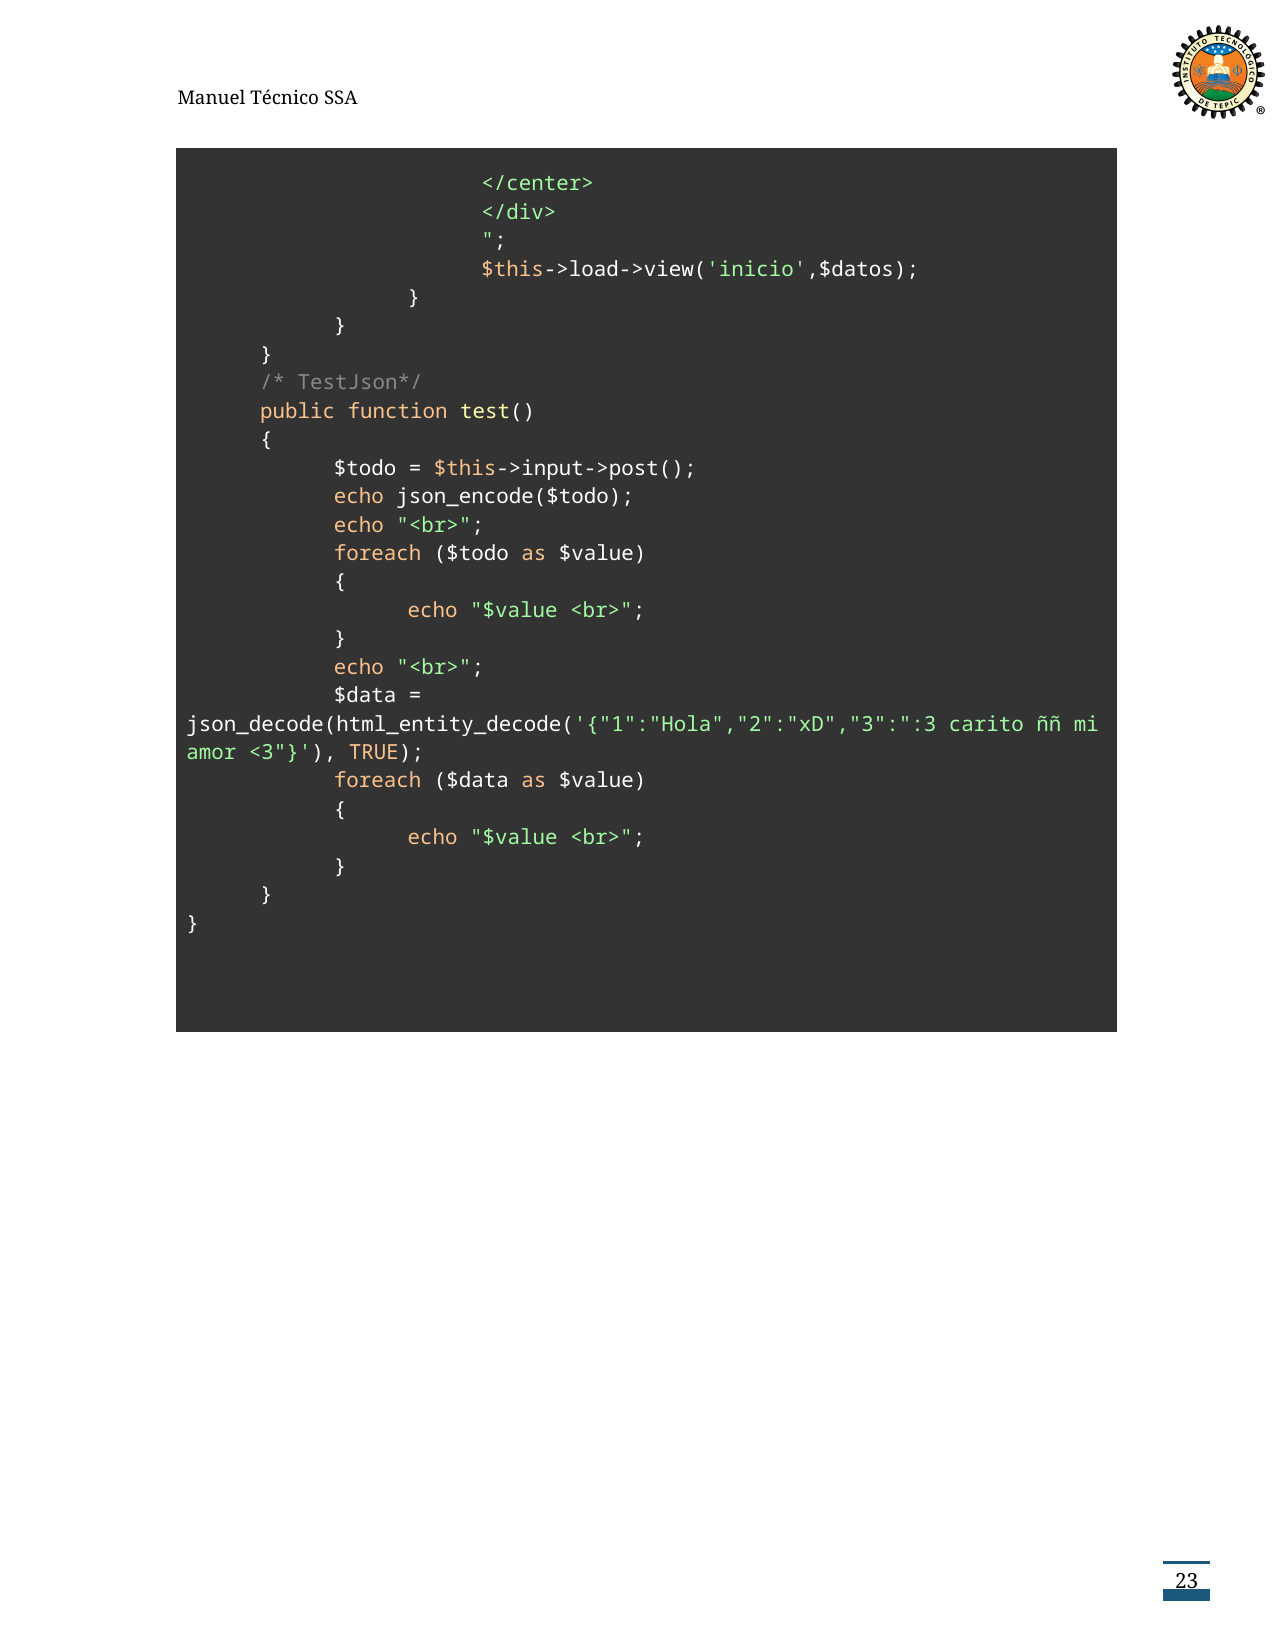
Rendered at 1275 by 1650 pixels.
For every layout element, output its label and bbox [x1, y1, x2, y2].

table_header [176, 148, 1117, 1032]
picture [1170, 23, 1267, 121]
